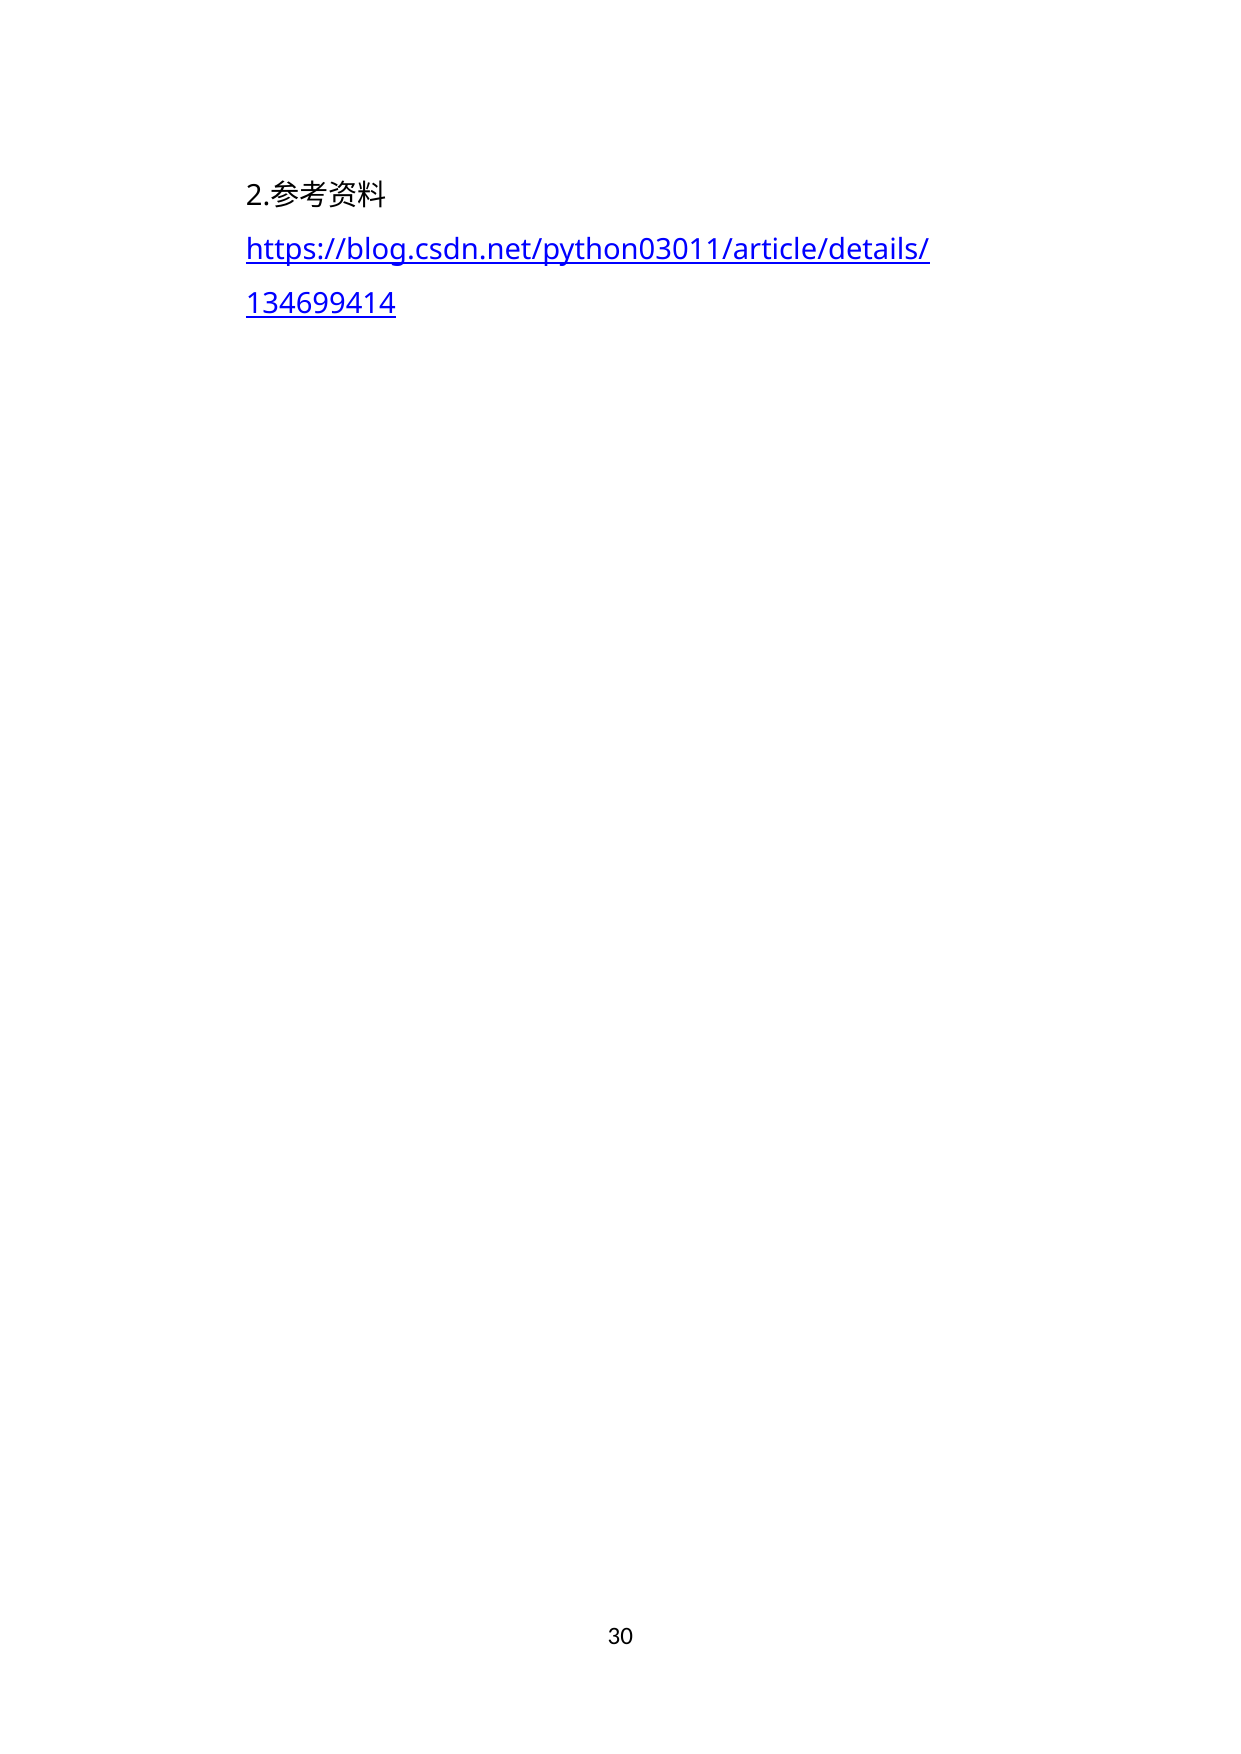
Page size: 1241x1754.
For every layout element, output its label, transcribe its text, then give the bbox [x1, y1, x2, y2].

list https://blog.csdn.net/python03011/article/details/134699414 [246, 216, 1053, 324]
list 2.参考资料 [246, 162, 1053, 216]
